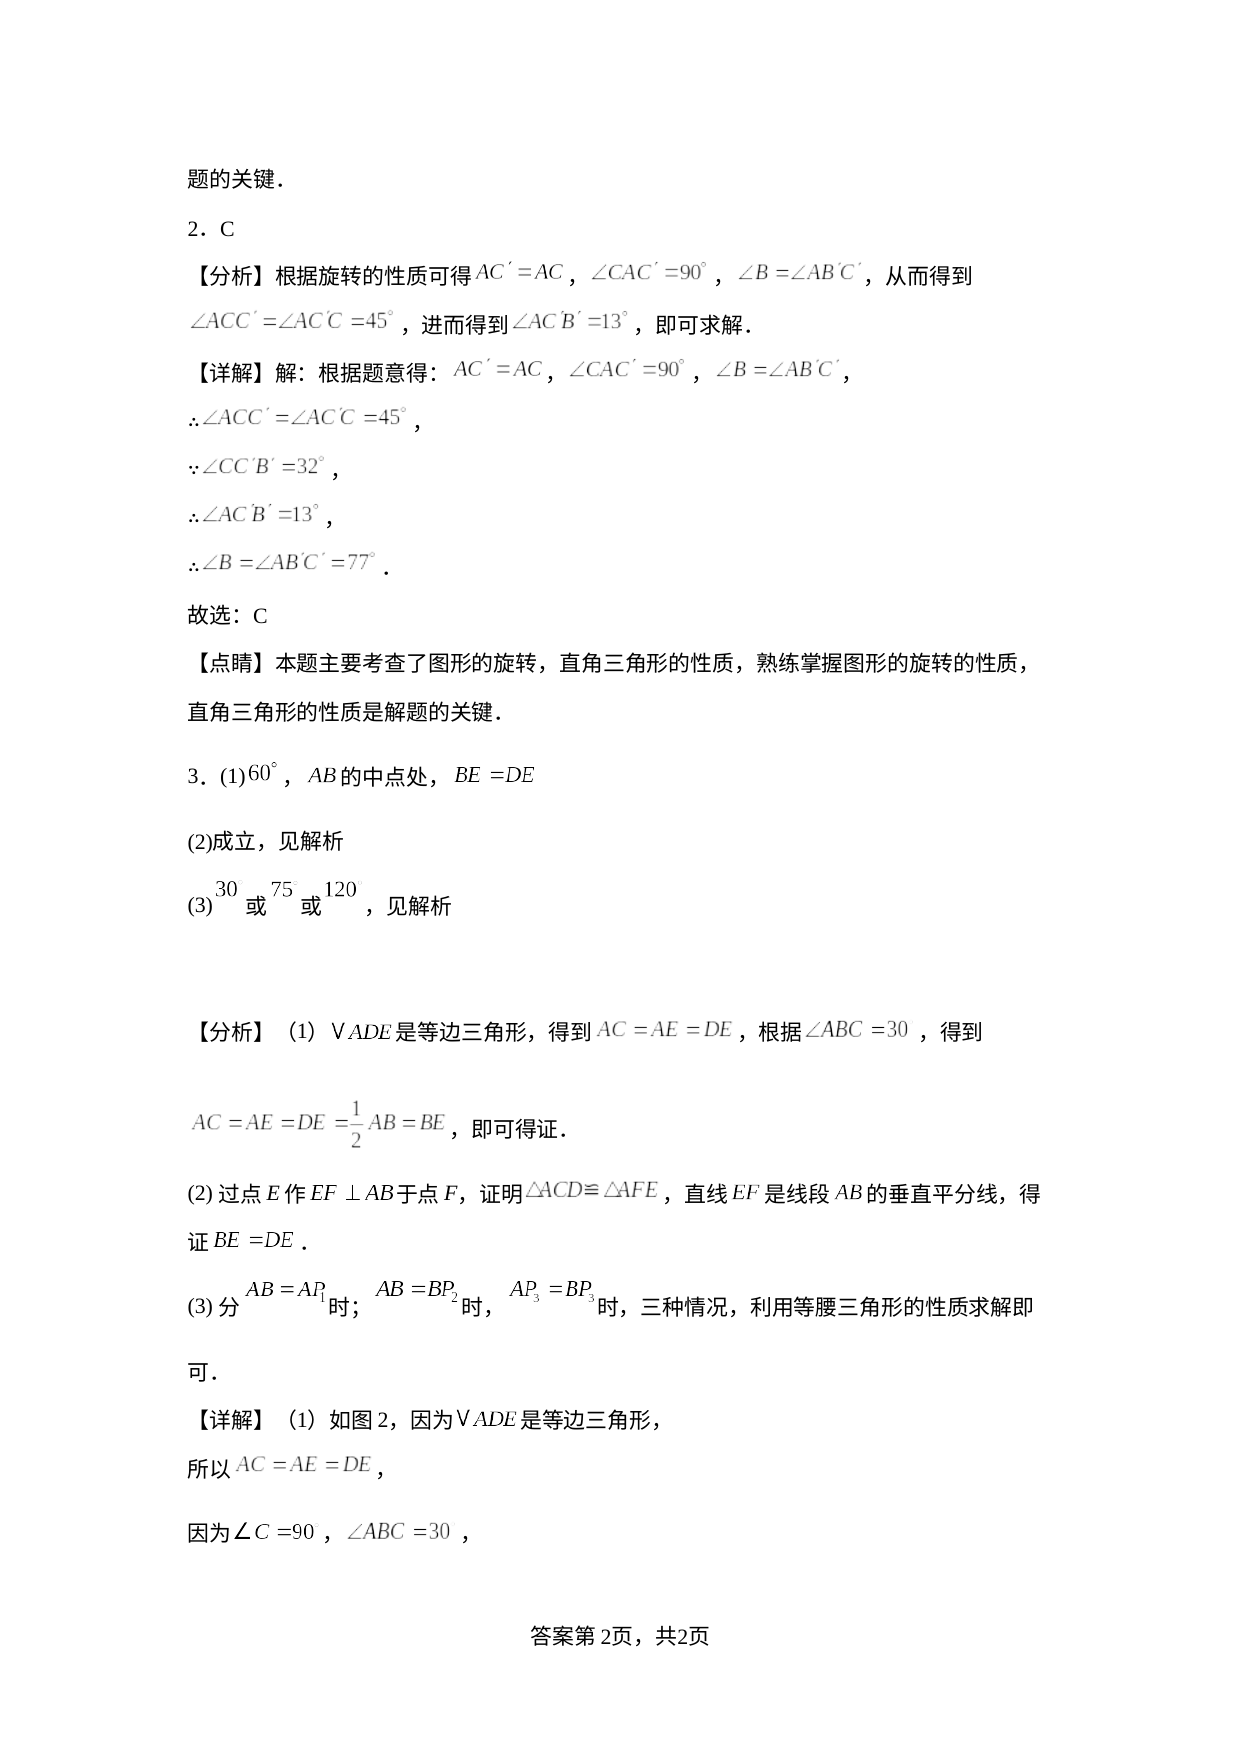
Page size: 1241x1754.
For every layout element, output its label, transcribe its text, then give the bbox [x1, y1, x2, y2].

text 2．C [187, 210, 1053, 243]
text 故选：C [187, 597, 1053, 630]
text 所以， [187, 1451, 1053, 1484]
text (2)成立，见解析 [187, 824, 1053, 856]
text (2) 过点E作于点F，证明，直线是线段的垂直平分线，得证． [187, 1176, 1053, 1257]
text (3)或或，见解析 [187, 872, 1053, 937]
text ∵， [187, 452, 1053, 485]
text 因为，， [187, 1499, 1053, 1564]
text 【详解】解：根据题意得：，，， [187, 356, 1053, 388]
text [187, 162, 1053, 194]
text 【分析】（1）是等边三角形，得到，根据，得到，即可得证． [187, 998, 1053, 1160]
text ∴， [187, 501, 1053, 533]
text 【详解】（1）如图2，因为是等边三角形， [187, 1403, 1053, 1435]
text 【分析】根据旋转的性质可得，，，从而得到，进而得到，即可求解． [187, 259, 1053, 340]
text 3．(1)，的中点处， [187, 743, 1053, 808]
text ∴． [187, 549, 1053, 582]
text ∴， [187, 404, 1053, 437]
text (3) 分时；时，时，三种情况，利用等腰三角形的性质求解即可． [187, 1273, 1053, 1387]
text 【点睛】本题主要考查了图形的旋转，直角三角形的性质，熟练掌握图形的旋转的性质，直角三角形的性质是解题的关键． [187, 646, 1053, 727]
